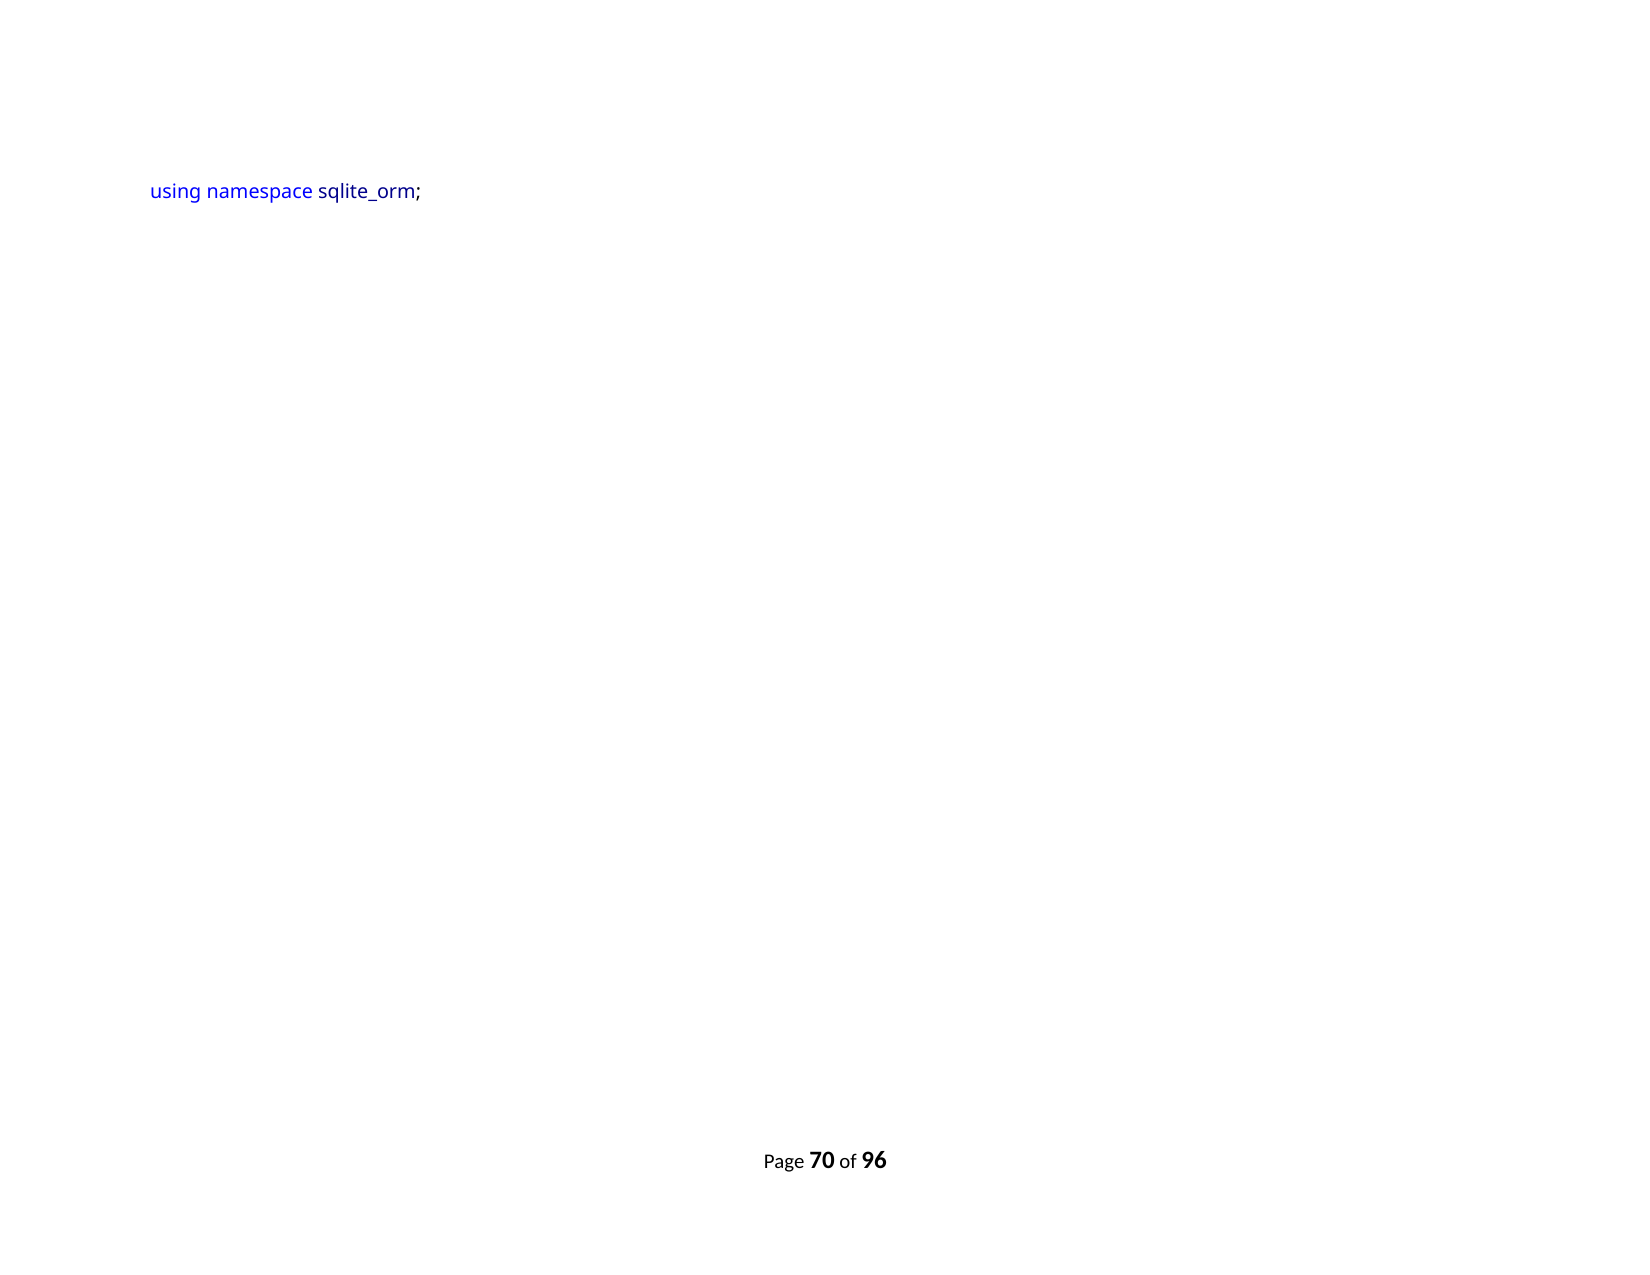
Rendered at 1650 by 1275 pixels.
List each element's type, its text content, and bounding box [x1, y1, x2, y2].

text using namespace sqlite_orm; [150, 177, 1500, 204]
